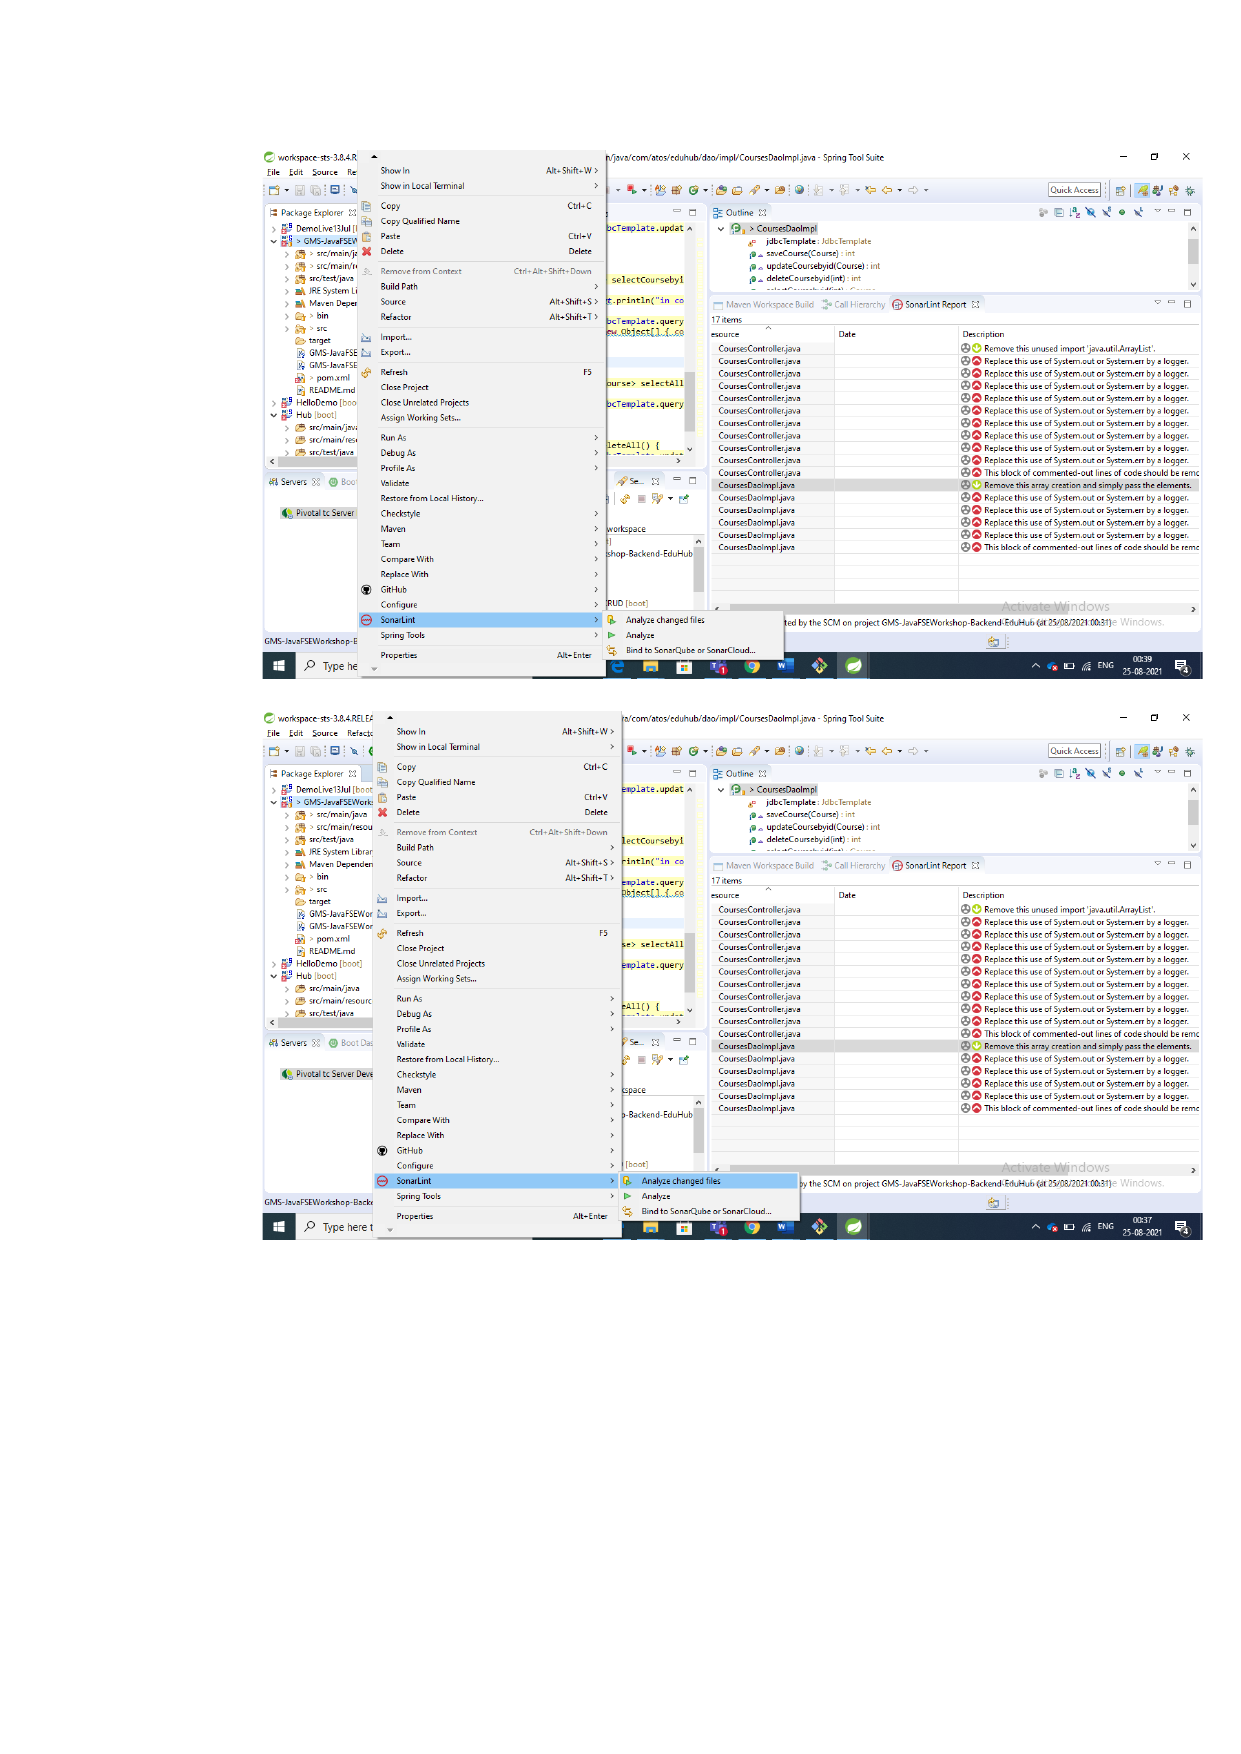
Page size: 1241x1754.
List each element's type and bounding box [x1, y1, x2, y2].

picture [262, 150, 1203, 679]
picture [262, 711, 1203, 1240]
